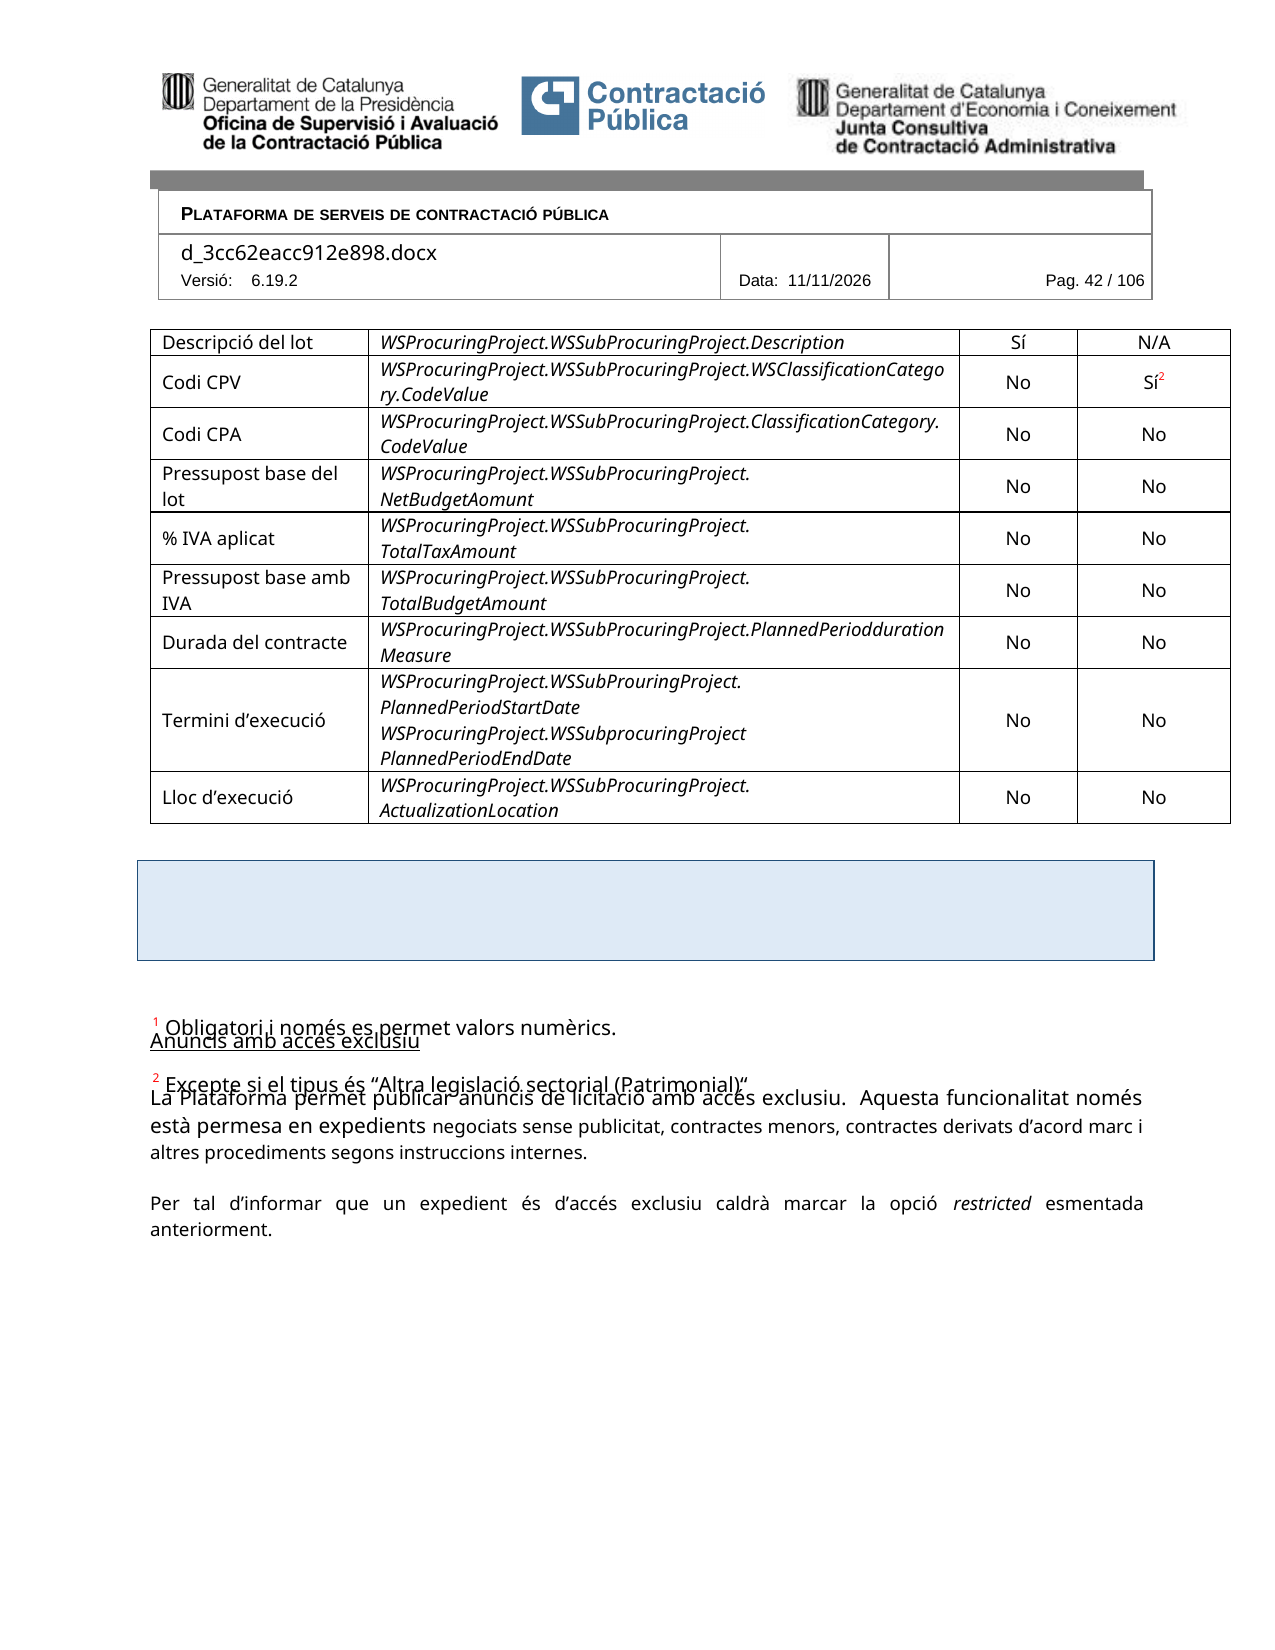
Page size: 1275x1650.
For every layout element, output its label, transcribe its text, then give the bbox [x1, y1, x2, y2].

picture [161, 73, 499, 150]
table_cell Lloc d’execució [151, 772, 368, 823]
text Per tal d’informar que un expedient és d’accés exclusiu caldrà marcar la opció restricted esmentada anteriorment. [150, 1191, 1144, 1242]
table_cell No [1078, 460, 1230, 511]
table_cell Sí [960, 330, 1077, 355]
table_cell Pressupost base amb IVA [151, 565, 368, 616]
text La Plataforma permet publicar anuncis de licitació amb accés exclusiu. Aquesta funcionalitat només està permesa en expedients negociats sense publicitat, contractes menors, contractes derivats d’acord marc i altres procediments segons instruccions internes. [150, 1083, 1144, 1165]
table_cell WSProcuringProject.WSSubProcuringProject. NetBudgetAomunt [369, 460, 959, 511]
table_cell Codi CPA [151, 408, 368, 459]
table_cell No [1078, 408, 1230, 459]
table_cell WSProcuringProject.WSSubProcuringProject.WSClassificationCategory.CodeValue [369, 356, 959, 407]
table_cell WSProcuringProject.WSSubProcuringProject. TotalTaxAmount [369, 513, 959, 563]
table_cell WSProcuringProject.WSSubProcuringProject. TotalBudgetAmount [369, 565, 959, 616]
table_cell N/A [1078, 330, 1230, 355]
table_cell No [1078, 772, 1230, 823]
table_cell WSProcuringProject.WSSubProcuringProject. ActualizationLocation [369, 772, 959, 823]
table_cell % IVA aplicat [151, 513, 368, 563]
table_cell No [1078, 669, 1230, 771]
text Anuncis amb accés exclusiu [150, 1026, 1144, 1054]
table_cell WSProcuringProject.WSSubProcuringProject.Description [369, 330, 959, 355]
table_cell Codi CPV [151, 356, 368, 407]
table_cell No [960, 513, 1077, 563]
table_cell WSProcuringProject.WSSubProcuringProject.ClassificationCategory.CodeValue [369, 408, 959, 459]
table_cell Sí2 [1078, 356, 1230, 407]
table_cell No [960, 669, 1077, 771]
table_cell Pressupost base del lot [151, 460, 368, 511]
table_cell Durada del contracte [151, 617, 368, 668]
table_cell No [960, 772, 1077, 823]
table_cell No [1078, 617, 1230, 668]
table_cell WSProcuringProject.WSSubProuringProject. PlannedPeriodStartDate WSProcuringProject.WSSubprocuringProject PlannedPeriodEndDate [369, 669, 959, 771]
picture [521, 73, 765, 138]
table_cell No [960, 356, 1077, 407]
table_cell No [1078, 565, 1230, 616]
picture [787, 73, 1189, 161]
table_cell No [1078, 513, 1230, 563]
table_cell WSProcuringProject.WSSubProcuringProject.PlannedPerioddurationMeasure [369, 617, 959, 668]
table_cell No [960, 565, 1077, 616]
table_cell No [960, 408, 1077, 459]
table_cell Termini d’execució [151, 669, 368, 771]
table_cell No [960, 460, 1077, 511]
table_cell No [960, 617, 1077, 668]
table_cell Descripció del lot [151, 330, 368, 355]
